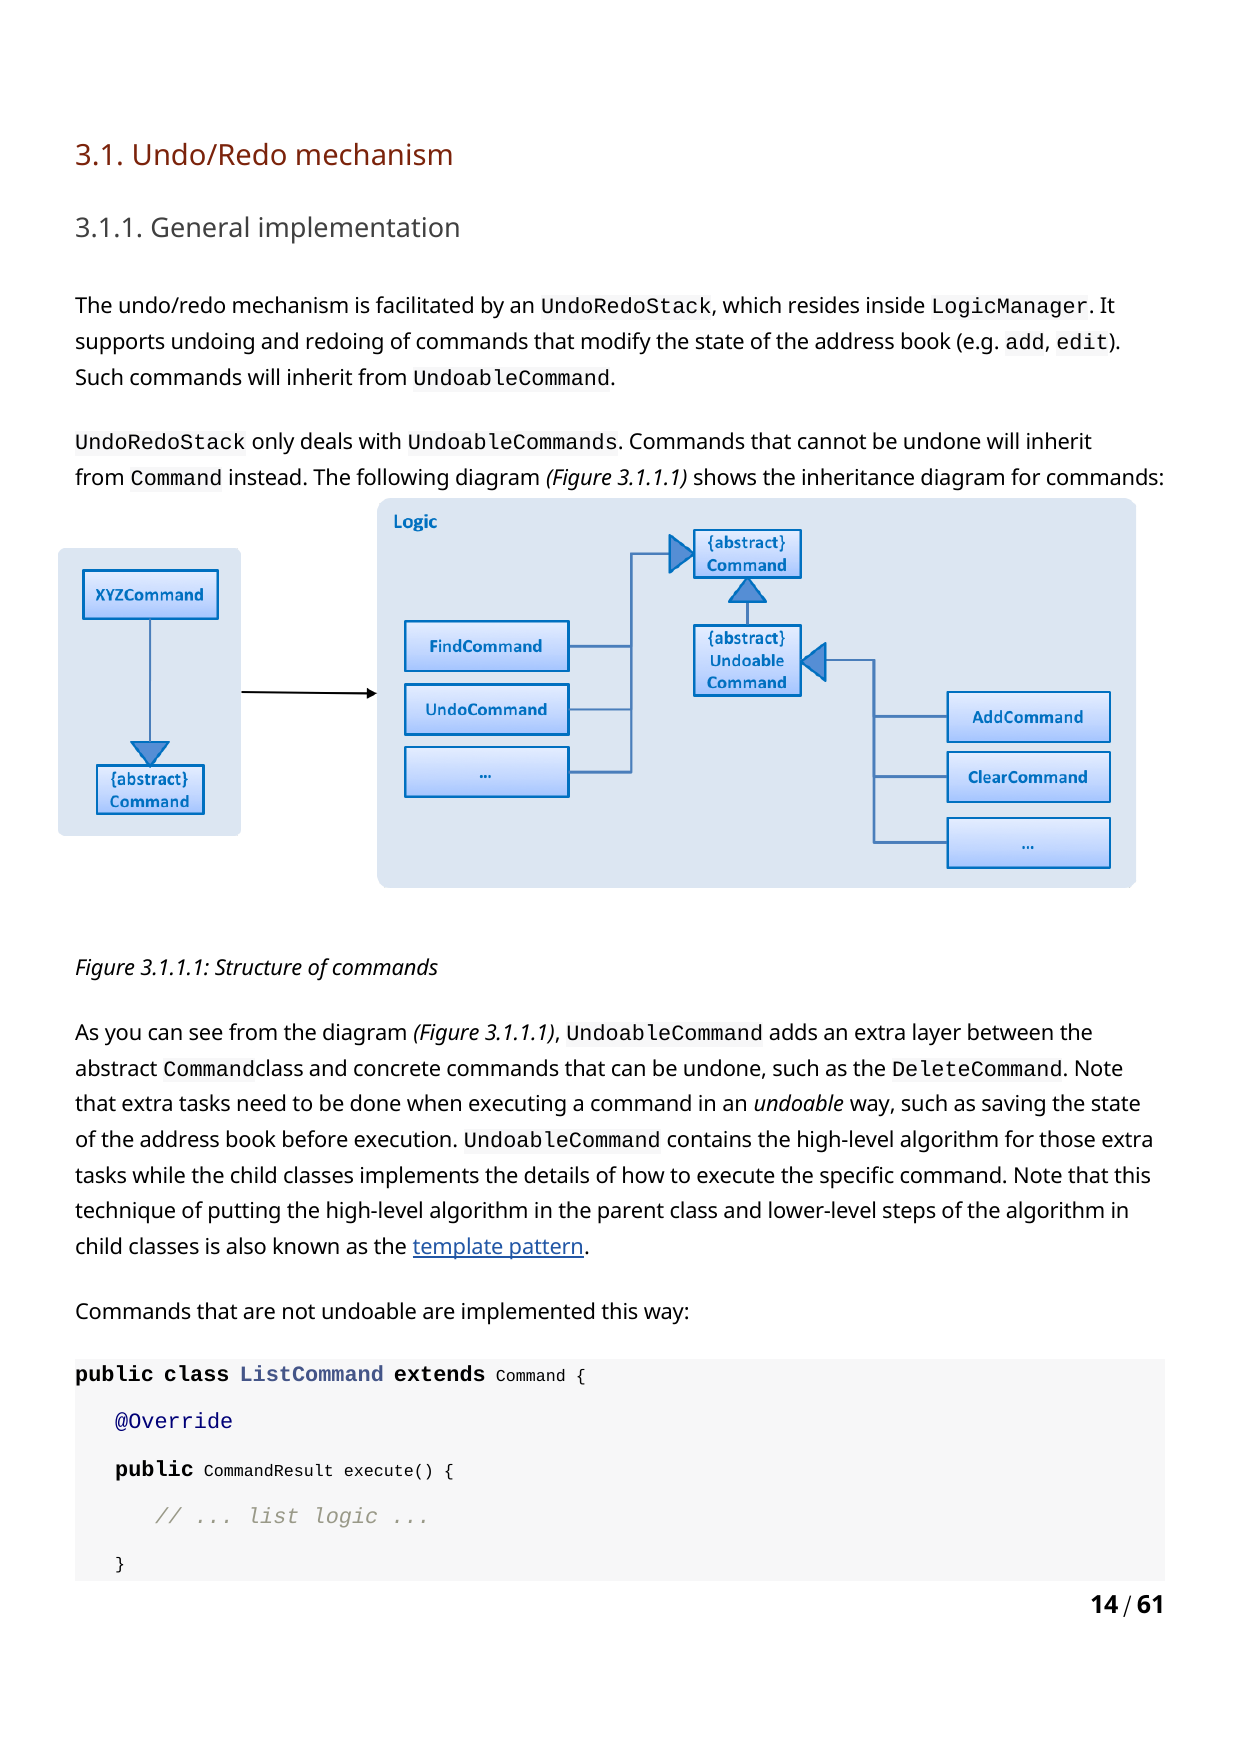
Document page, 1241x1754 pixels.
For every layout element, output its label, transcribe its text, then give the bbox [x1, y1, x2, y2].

text The undo/redo mechanism is facilitated by an UndoRedoStack, which resides inside LogicManager. It supports undoing and redoing of commands that modify the state of the address book (e.g. add, edit). Such commands will inherit from UndoableCommand. [75, 289, 1165, 393]
text // ... list logic ... [75, 1501, 1165, 1534]
text @Override [75, 1406, 1165, 1439]
text Commands that are not undoable are implemented this way: [75, 1294, 1165, 1327]
text public CommandResult execute() { [75, 1454, 1165, 1486]
text public class ListCommand extends Command { [75, 1359, 1165, 1392]
text UndoRedoStack only deals with UndoableCommands. Commands that cannot be undone will inherit from Command instead. The following diagram (Figure 3.1.1.1) shows the inheritance diagram for commands: [75, 425, 1165, 493]
picture [58, 498, 1137, 888]
text As you can see from the diagram (Figure 3.1.1.1), UndoableCommand adds an extra layer between the abstract Commandclass and concrete commands that can be undone, such as the DeleteCommand. Note that extra tasks need to be done when executing a command in an undoable way, such as saving the state of the address book before execution. UndoableCommand contains the high-level algorithm for those extra tasks while the child classes implements the details of how to execute the specific command. Note that this technique of putting the high-level algorithm in the parent class and lower-level steps of the algorithm in child classes is also known as the template pattern. [75, 1016, 1165, 1262]
text } [75, 1549, 1165, 1581]
subtitle 3.1. Undo/Redo mechanism [75, 121, 1165, 186]
subtitle 3.1.1. General implementation [75, 195, 1165, 260]
